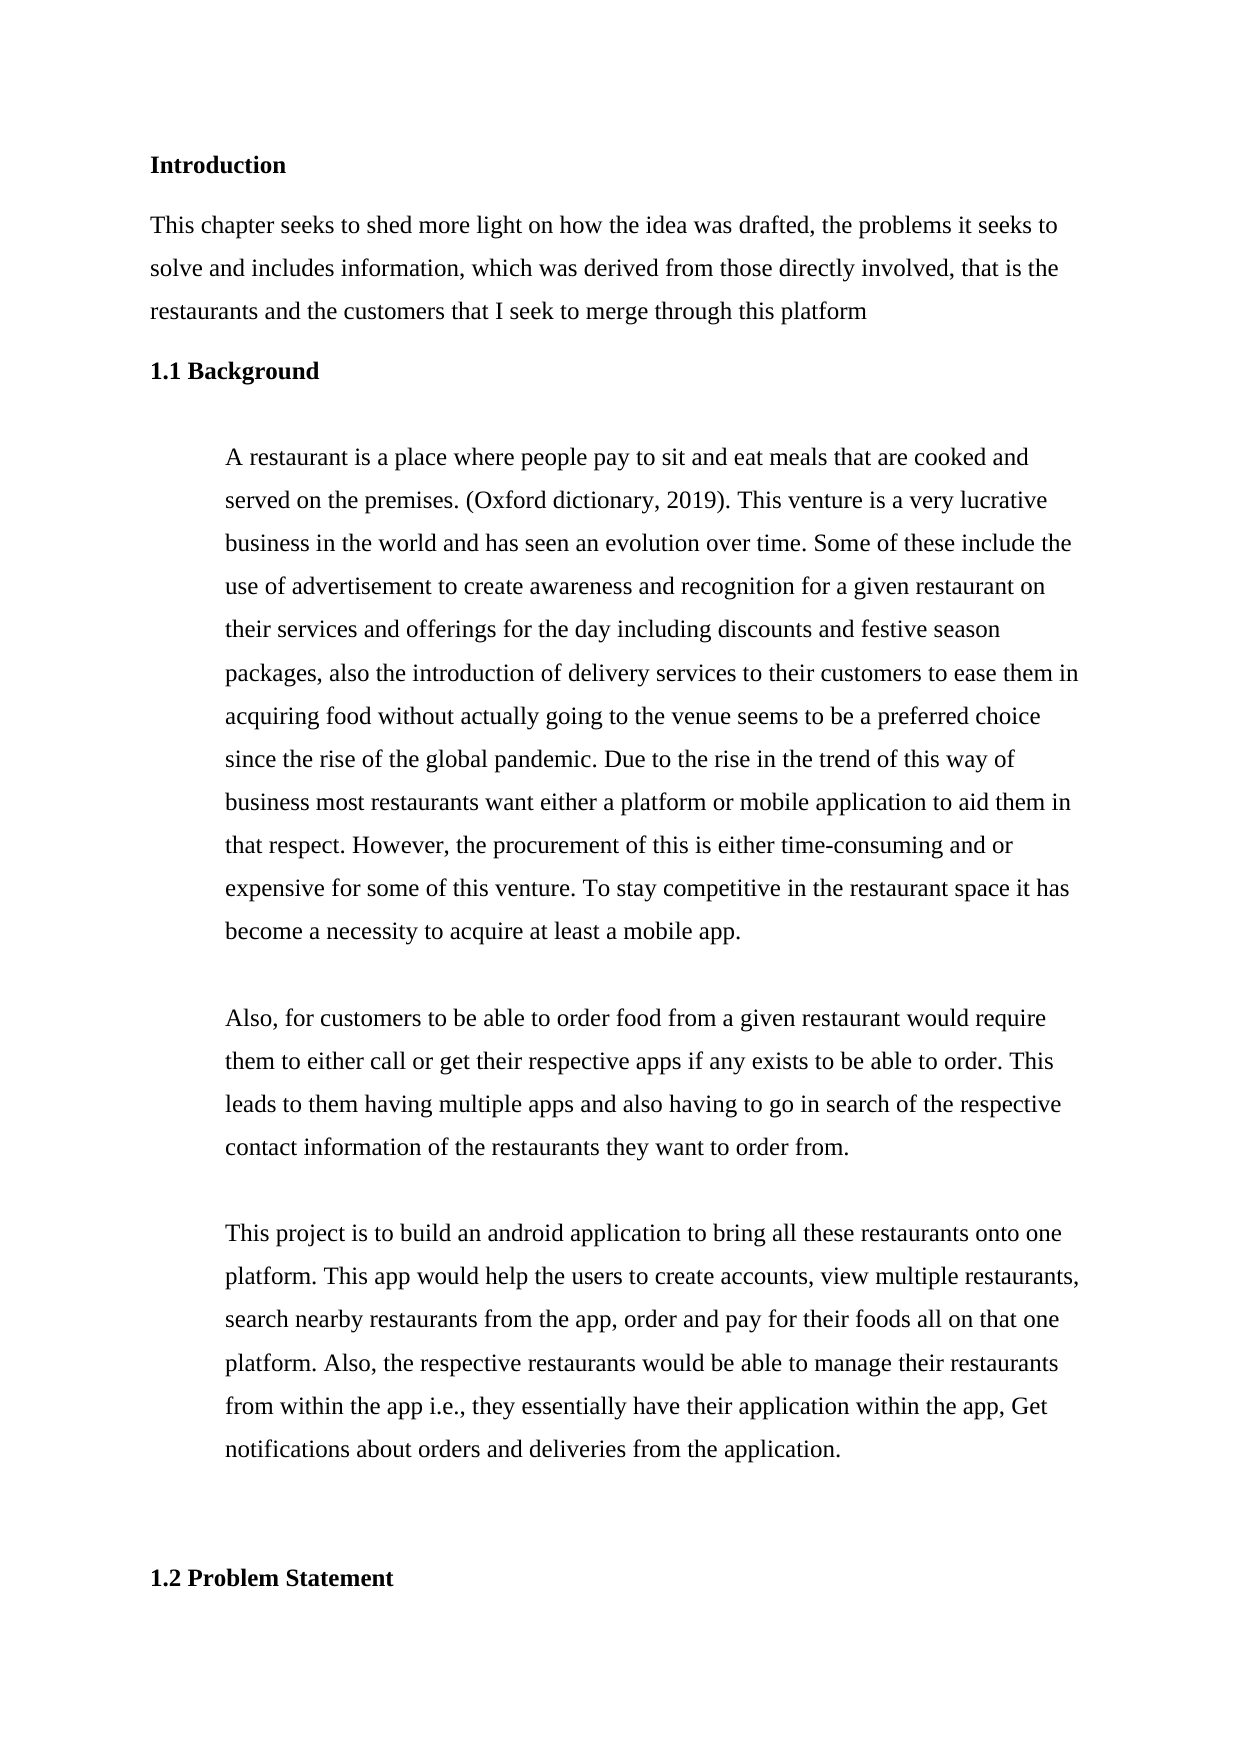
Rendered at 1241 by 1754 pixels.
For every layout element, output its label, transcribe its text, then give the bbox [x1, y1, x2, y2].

list Also, for customers to be able to order food from a given restaurant would require them to either call or get their respective apps if any exists to be able to order. This leads to them having multiple apps and also having to go in search of the respective contact information of the restaurants they want to order from. [225, 1003, 1090, 1161]
list A restaurant is a place where people pay to sit and eat meals that are cooked and served on the premises. (Oxford dictionary, 2019). This venture is a very lucrative business in the world and has seen an evolution over time. Some of these include the use of advertisement to create awareness and recognition for a given restaurant on their services and offerings for the day including discounts and festive season packages, also the introduction of delivery services to their customers to ease them in acquiring food without actually going to the venue seems to be a preferred choice since the rise of the global pandemic. Due to the rise in the trend of this way of business most restaurants want either a platform or mobile application to aid them in that respect. However, the procurement of this is either time-consuming and or expensive for some of this venture. To stay competitive in the restaurant space it has become a necessity to acquire at least a mobile app. [225, 442, 1090, 945]
text Introduction [150, 150, 1090, 179]
list This project is to build an android application to bring all these restaurants onto one platform. This app would help the users to create accounts, view multiple restaurants, search nearby restaurants from the app, order and pay for their foods all on that one platform. Also, the respective restaurants would be able to manage their restaurants from within the app i.e., they essentially have their application within the app, Get notifications about orders and deliveries from the application. [225, 1218, 1090, 1463]
text This chapter seeks to shed more light on how the idea was drafted, the problems it seeks to solve and includes information, which was derived from those directly involved, that is the restaurants and the customers that I seek to merge through this platform [150, 210, 1090, 325]
list Problem Statement [150, 1563, 1090, 1592]
list Background [150, 356, 1090, 384]
